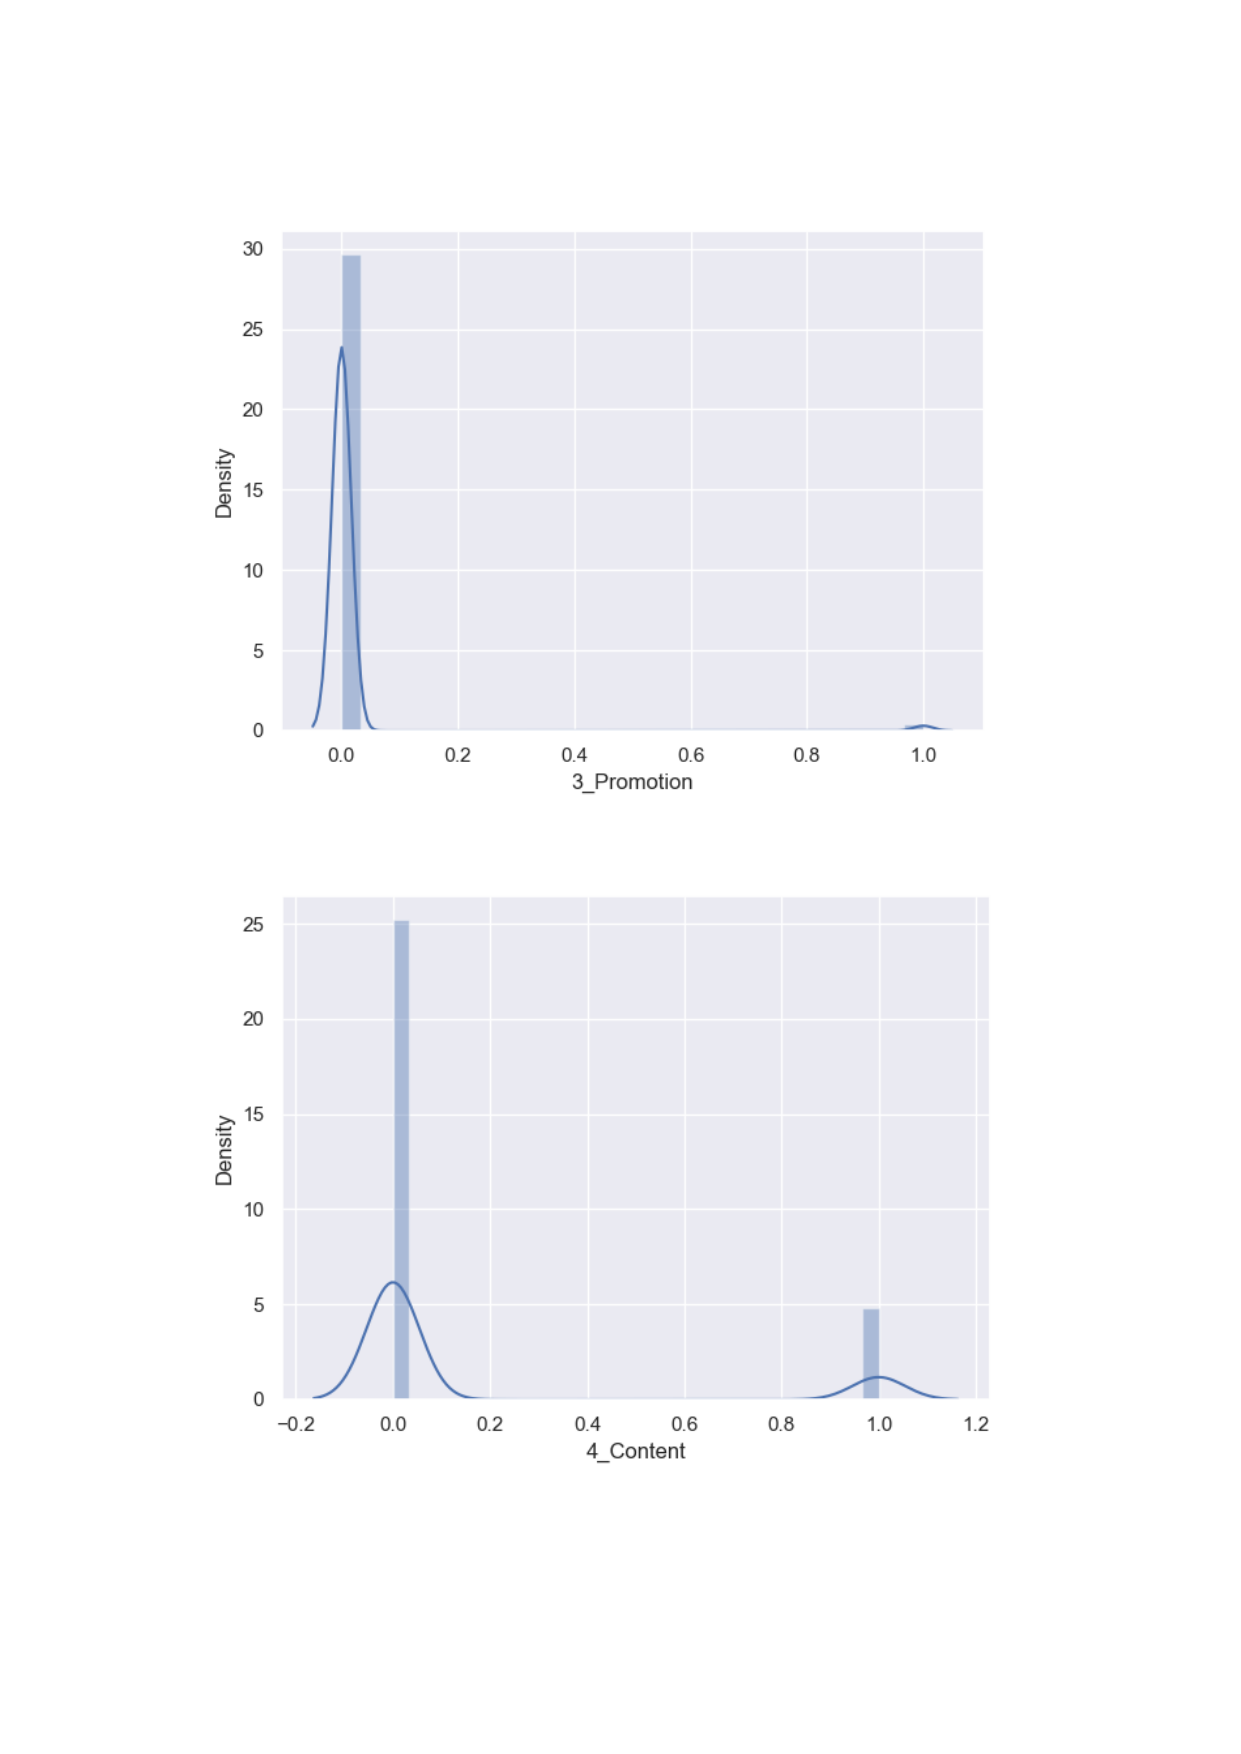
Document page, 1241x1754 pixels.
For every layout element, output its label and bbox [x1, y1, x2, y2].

picture [187, 844, 1053, 1469]
picture [187, 162, 1053, 797]
